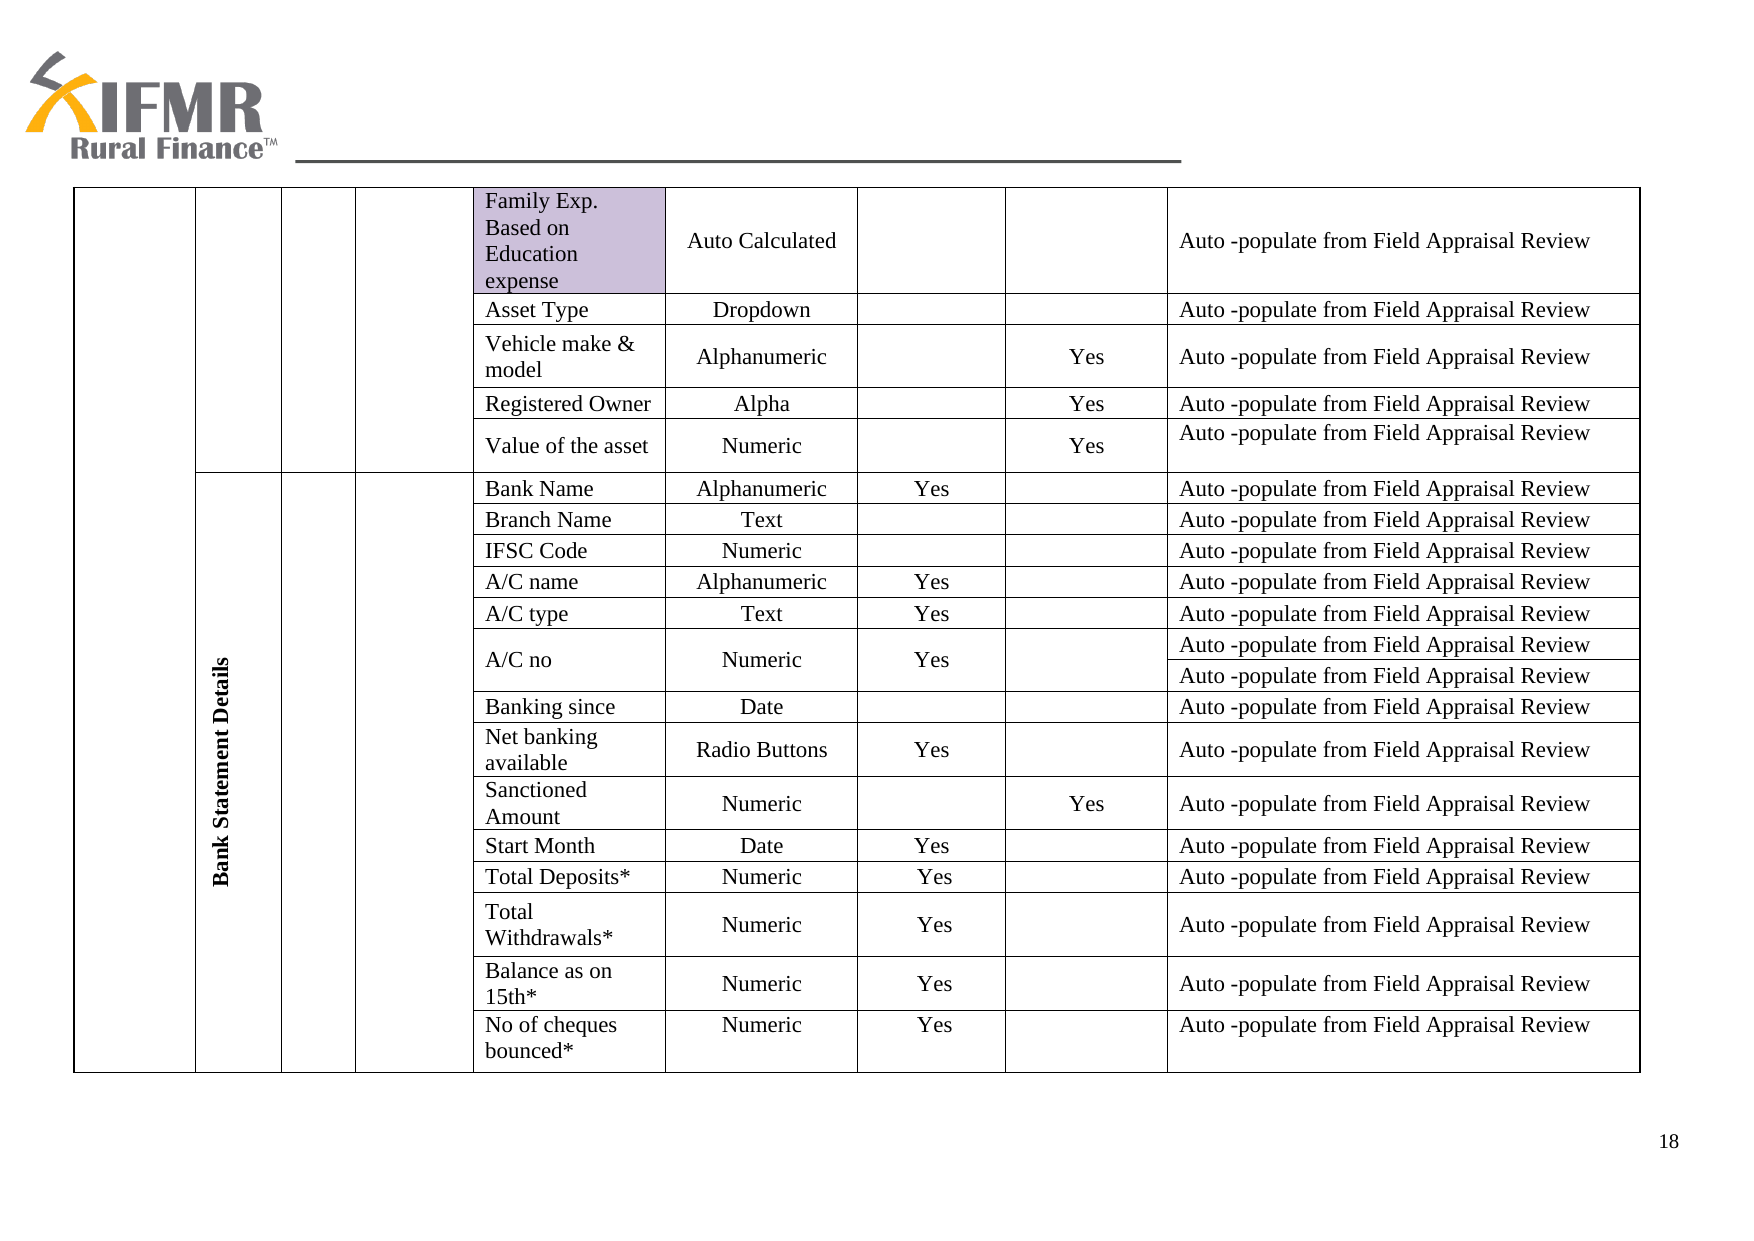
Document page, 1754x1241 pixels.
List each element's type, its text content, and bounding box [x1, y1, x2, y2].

table_cell A/C name [474, 567, 665, 597]
table_cell [1006, 830, 1167, 861]
table_cell A/C type [474, 598, 665, 628]
table_cell Yes [858, 567, 1005, 597]
table_cell Numeric [666, 419, 857, 472]
table_cell Yes [858, 723, 1005, 776]
table_cell Numeric [666, 893, 857, 956]
table_cell Auto -populate from Field Appraisal Review [1168, 325, 1639, 387]
table_cell Auto -populate from Field Appraisal Review [1168, 567, 1639, 597]
table_cell [1006, 893, 1167, 956]
table_cell [1006, 723, 1167, 776]
table_cell Yes [858, 893, 1005, 956]
table_cell Yes [858, 629, 1005, 691]
table_cell Auto -populate from Field Appraisal Review [1168, 598, 1639, 628]
table_cell [858, 294, 1005, 324]
table_cell Yes [858, 862, 1005, 892]
table_cell [1006, 535, 1167, 566]
table_cell Radio Buttons [666, 723, 857, 776]
table_cell Auto -populate from Field Appraisal Review [1168, 188, 1639, 293]
table_cell Auto -populate from Field Appraisal Review [1168, 629, 1639, 659]
table_cell Auto Calculated [666, 188, 857, 293]
table_cell Auto -populate from Field Appraisal Review [1168, 504, 1639, 534]
table_cell Auto -populate from Field Appraisal Review [1168, 893, 1639, 956]
table_cell Text [666, 504, 857, 534]
table_cell Auto -populate from Field Appraisal Review [1168, 862, 1639, 892]
table_cell [858, 388, 1005, 418]
table_cell Dropdown [666, 294, 857, 324]
table_cell [1006, 692, 1167, 722]
table_cell Registered Owner [474, 388, 665, 418]
table_cell [858, 325, 1005, 387]
table_cell Vehicle make & model [474, 325, 665, 387]
table_cell Banking since [474, 692, 665, 722]
table_cell [1006, 504, 1167, 534]
table_cell Start Month [474, 830, 665, 861]
table_cell [858, 692, 1005, 722]
table_cell Auto -populate from Field Appraisal Review [1168, 692, 1639, 722]
table_cell Date [666, 830, 857, 861]
table_cell Auto -populate from Field Appraisal Review [1168, 294, 1639, 324]
table_cell [1006, 294, 1167, 324]
table_cell Auto -populate from Field Appraisal Review [1168, 830, 1639, 861]
table_cell Bank Name [474, 473, 665, 503]
table_cell Numeric [666, 957, 857, 1009]
table_cell [858, 504, 1005, 534]
table_cell [282, 473, 355, 1072]
table_cell Asset Type [474, 294, 665, 324]
table_cell Family Exp. Based on Education expense [474, 188, 665, 293]
table_cell Numeric [666, 1011, 857, 1072]
table_cell [1006, 598, 1167, 628]
table_cell Net banking available [474, 723, 665, 776]
table_cell Alphanumeric [666, 567, 857, 597]
table_cell Auto -populate from Field Appraisal Review [1168, 535, 1639, 566]
table_cell [1006, 1011, 1167, 1072]
table_cell Auto -populate from Field Appraisal Review [1168, 419, 1639, 472]
table_cell Auto -populate from Field Appraisal Review [1168, 957, 1639, 1009]
table_cell [858, 188, 1005, 293]
table_cell Yes [1006, 419, 1167, 472]
table_cell No of cheques bounced* [474, 1011, 665, 1072]
table_cell Date [666, 692, 857, 722]
table_cell [356, 473, 473, 1072]
table_cell Text [666, 598, 857, 628]
table_cell IFSC Code [474, 535, 665, 566]
table_cell [1006, 629, 1167, 691]
table_cell Yes [1006, 325, 1167, 387]
table_cell Yes [1006, 777, 1167, 829]
table_cell Value of the asset [474, 419, 665, 472]
table_cell Numeric [666, 862, 857, 892]
table_cell Yes [1006, 388, 1167, 418]
table_cell Bank Statement Details [196, 473, 281, 1072]
table_cell Yes [858, 830, 1005, 861]
table_cell Yes [858, 473, 1005, 503]
table_cell Auto -populate from Field Appraisal Review [1168, 777, 1639, 829]
table_cell [1006, 188, 1167, 293]
table_cell Auto -populate from Field Appraisal Review [1168, 473, 1639, 503]
table_cell [858, 419, 1005, 472]
table_cell Yes [858, 598, 1005, 628]
table_cell Yes [858, 957, 1005, 1009]
table_cell Numeric [666, 629, 857, 691]
table_cell Numeric [666, 777, 857, 829]
table_cell Branch Name [474, 504, 665, 534]
table_cell [858, 777, 1005, 829]
table_cell [1006, 473, 1167, 503]
table_cell Sanctioned Amount [474, 777, 665, 829]
table_cell Total Withdrawals* [474, 893, 665, 956]
table_cell [1006, 862, 1167, 892]
table_cell Auto -populate from Field Appraisal Review [1168, 1011, 1639, 1072]
table_cell [1006, 567, 1167, 597]
table_cell Auto -populate from Field Appraisal Review [1168, 660, 1639, 691]
table_cell Auto -populate from Field Appraisal Review [1168, 388, 1639, 418]
table_cell Alphanumeric [666, 473, 857, 503]
table_cell A/C no [474, 629, 665, 691]
table_cell Numeric [666, 535, 857, 566]
table_cell Total Deposits* [474, 862, 665, 892]
table_cell Alpha [666, 388, 857, 418]
table_cell Balance as on 15th* [474, 957, 665, 1009]
table_cell [1006, 957, 1167, 1009]
picture [18, 45, 284, 166]
table_cell Yes [858, 1011, 1005, 1072]
table_cell Auto -populate from Field Appraisal Review [1168, 723, 1639, 776]
table_cell Alphanumeric [666, 325, 857, 387]
table_cell [858, 535, 1005, 566]
